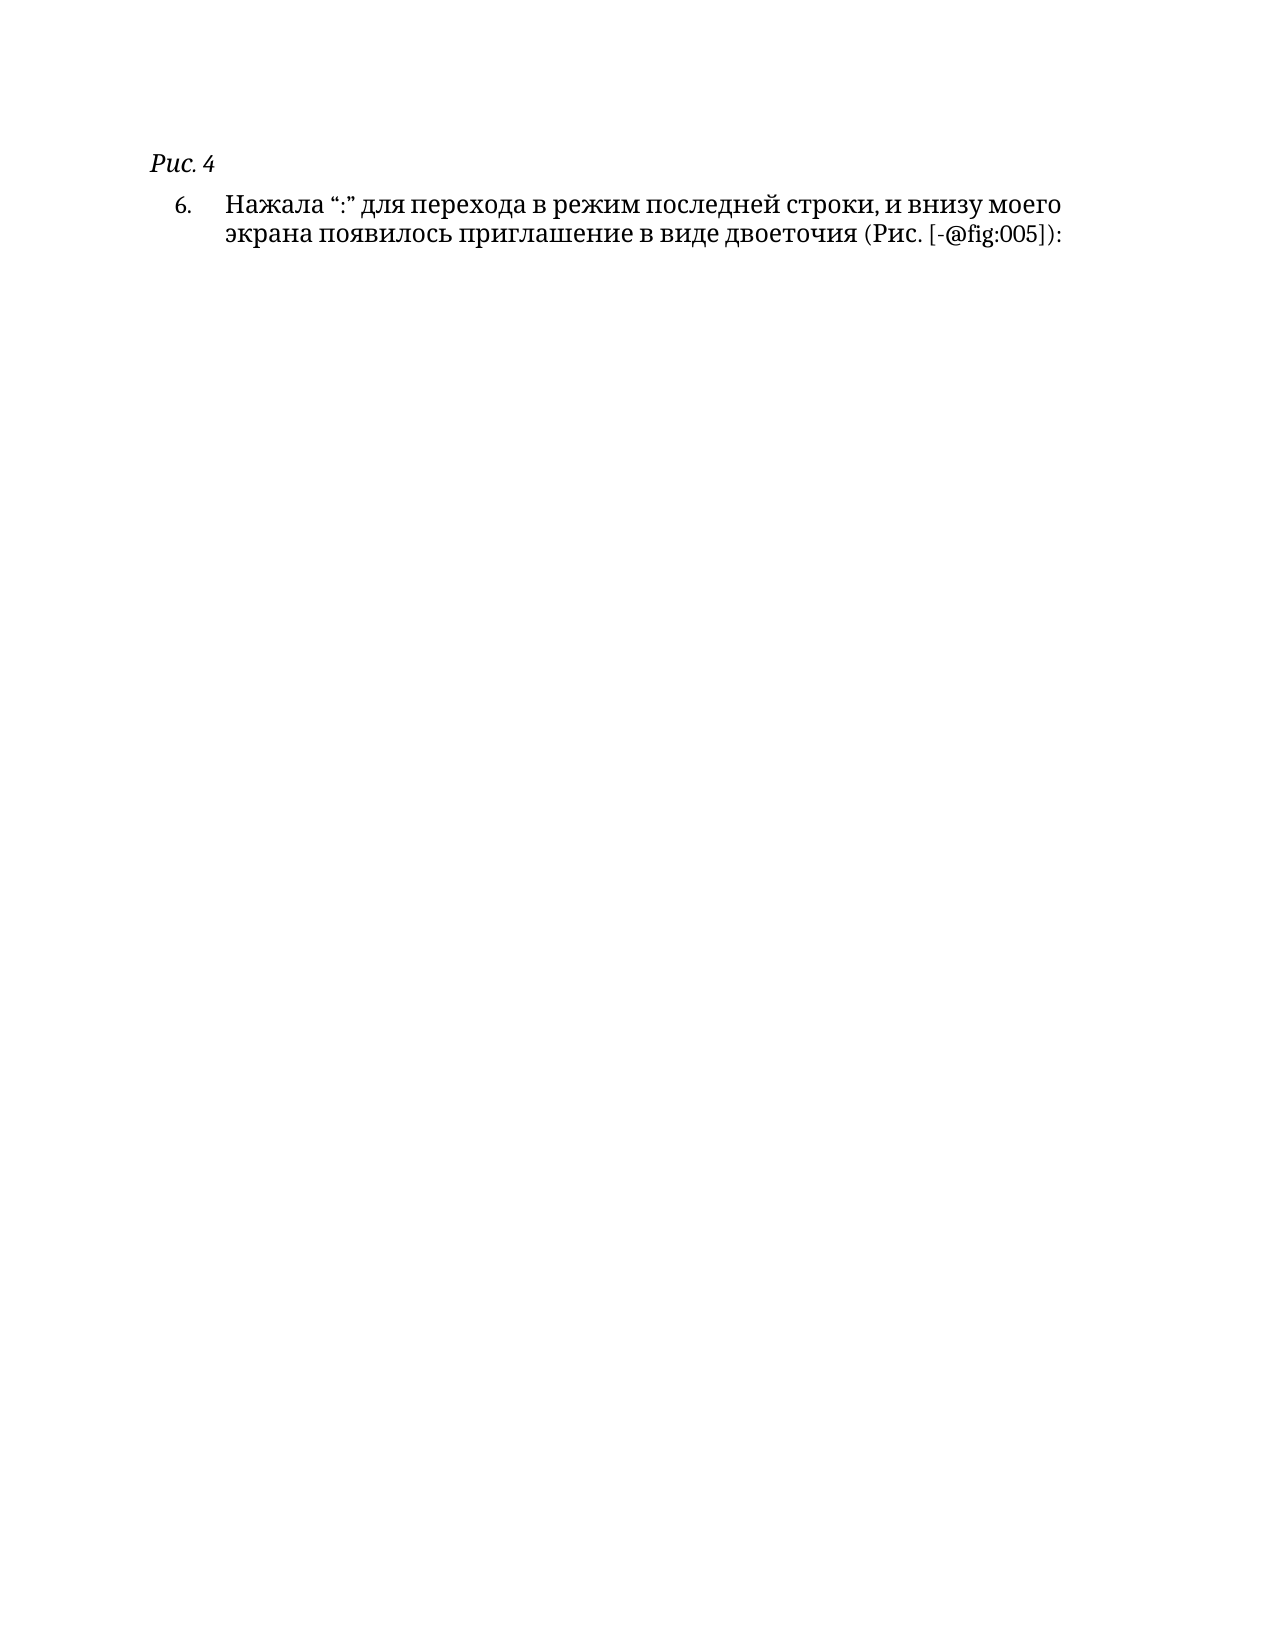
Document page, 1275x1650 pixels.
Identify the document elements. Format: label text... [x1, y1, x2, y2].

list Нажала “:” для перехода в режим последней строки, и внизу моего экрана появилось приглашение в виде двоеточия (Рис. [-@fig:005]): [175, 191, 1125, 249]
text Рис. 4 [150, 150, 1125, 179]
